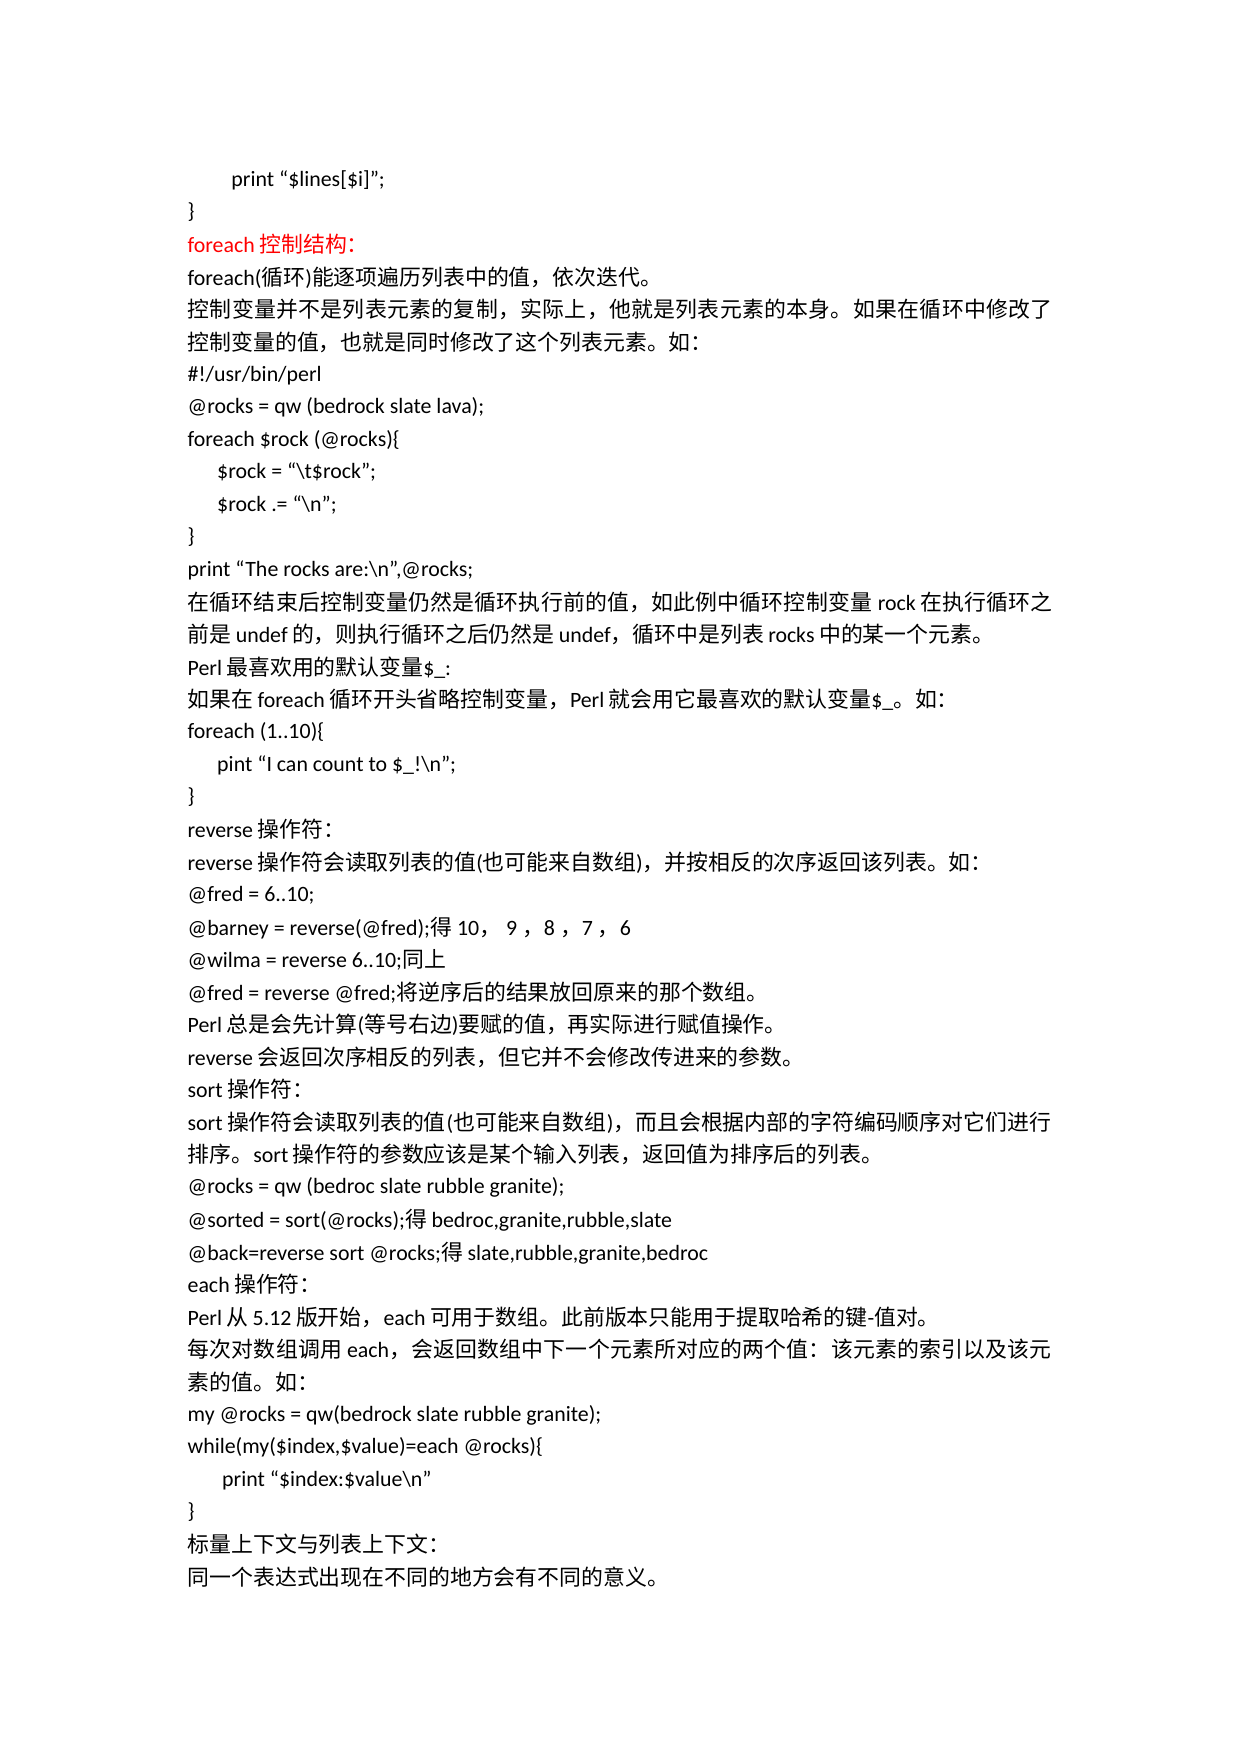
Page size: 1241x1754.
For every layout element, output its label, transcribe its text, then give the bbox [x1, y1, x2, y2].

text $rock .= “\n”; [187, 487, 1053, 519]
text @barney = reverse(@fred);得 10， 9 ，8 ，7 ，6 [187, 909, 1053, 942]
text 标量上下文与列表上下文： [187, 1527, 1053, 1559]
text #!/usr/bin/perl [187, 357, 1053, 389]
text foreach $rock (@rocks){ [187, 422, 1053, 454]
text pint “I can count to $_!\n”; [187, 747, 1053, 779]
text 在循环结束后控制变量仍然是循环执行前的值，如此例中循环控制变量rock在执行循环之前是undef的，则执行循环之后仍然是undef，循环中是列表rocks中的某一个元素。 [187, 584, 1053, 649]
text reverse会返回次序相反的列表，但它并不会修改传进来的参数。 [187, 1039, 1053, 1072]
text @rocks = qw (bedrock slate lava); [187, 389, 1053, 422]
text sort操作符： [187, 1072, 1053, 1104]
text each操作符： [187, 1267, 1053, 1299]
text @wilma = reverse 6..10;同上 [187, 942, 1053, 974]
text } [187, 1494, 1053, 1527]
text @rocks = qw (bedroc slate rubble granite); [187, 1169, 1053, 1202]
text @fred = reverse @fred;将逆序后的结果放回原来的那个数组。 [187, 974, 1053, 1007]
text @fred = 6..10; [187, 877, 1053, 909]
text @sorted = sort(@rocks);得bedroc,granite,rubble,slate [187, 1202, 1053, 1234]
text print “$index:$value\n” [187, 1462, 1053, 1494]
text reverse操作符会读取列表的值(也可能来自数组)，并按相反的次序返回该列表。如： [187, 844, 1053, 877]
text while(my($index,$value)=each @rocks){ [187, 1429, 1053, 1462]
text print “The rocks are:\n”,@rocks; [187, 552, 1053, 584]
text sort操作符会读取列表的值(也可能来自数组)，而且会根据内部的字符编码顺序对它们进行排序。sort操作符的参数应该是某个输入列表，返回值为排序后的列表。 [187, 1104, 1053, 1169]
text Perl最喜欢用的默认变量$_: [187, 649, 1053, 682]
text foreach (1..10){ [187, 714, 1053, 747]
text foreach控制结构： [187, 227, 1053, 259]
text 每次对数组调用each，会返回数组中下一个元素所对应的两个值：该元素的索引以及该元素的值。如： [187, 1332, 1053, 1397]
text reverse操作符： [187, 812, 1053, 844]
text Perl从5.12版开始，each可用于数组。此前版本只能用于提取哈希的键-值对。 [187, 1299, 1053, 1332]
text 控制变量并不是列表元素的复制，实际上，他就是列表元素的本身。如果在循环中修改了控制变量的值，也就是同时修改了这个列表元素。如： [187, 292, 1053, 357]
text print “$lines[$i]”; [187, 162, 1053, 194]
text @back=reverse sort @rocks;得slate,rubble,granite,bedroc [187, 1234, 1053, 1267]
text Perl总是会先计算(等号右边)要赋的值，再实际进行赋值操作。 [187, 1007, 1053, 1039]
text } [187, 519, 1053, 552]
text $rock = “\t$rock”; [187, 454, 1053, 487]
text 同一个表达式出现在不同的地方会有不同的意义。 [187, 1559, 1053, 1592]
text } [187, 194, 1053, 227]
text foreach(循环)能逐项遍历列表中的值，依次迭代。 [187, 259, 1053, 292]
text 如果在foreach循环开头省略控制变量，Perl就会用它最喜欢的默认变量$_。如： [187, 682, 1053, 714]
text } [187, 779, 1053, 812]
text my @rocks = qw(bedrock slate rubble granite); [187, 1397, 1053, 1429]
